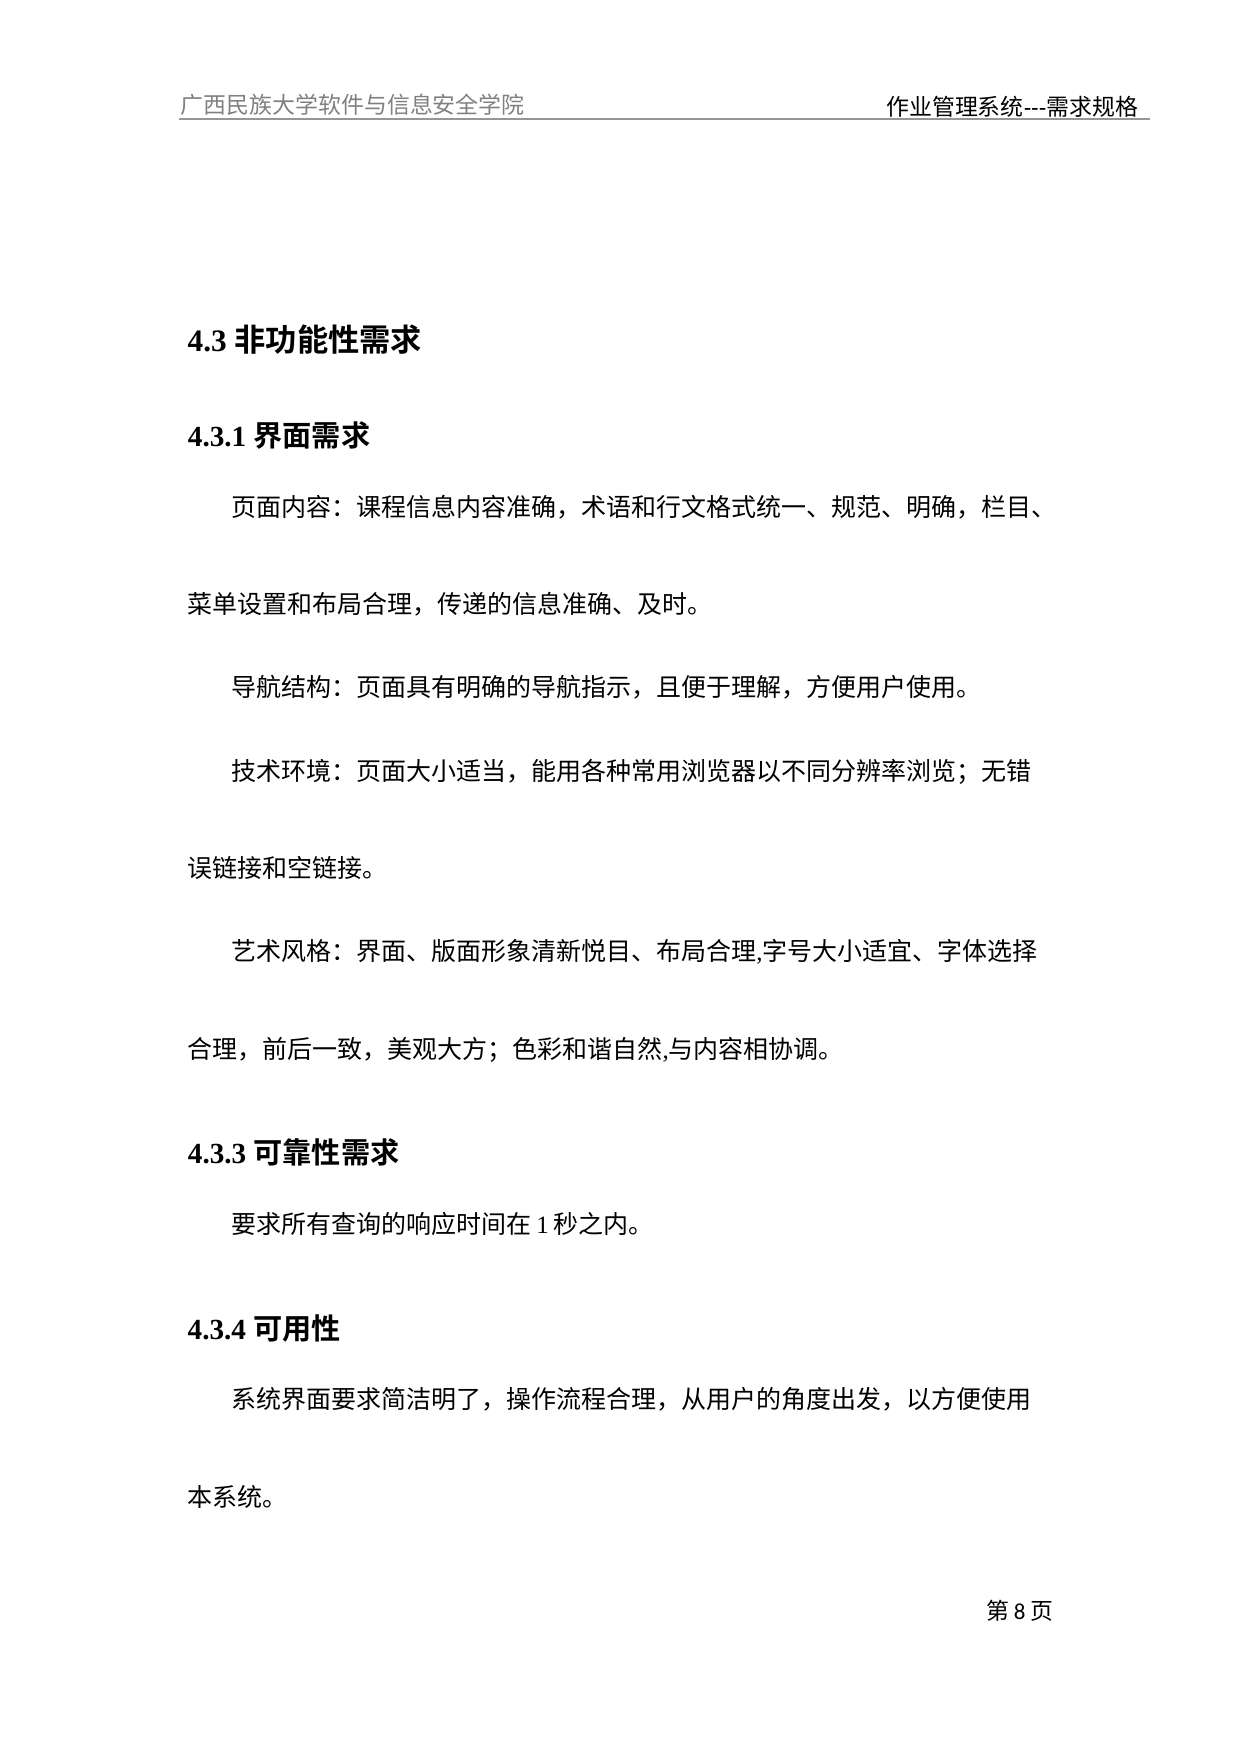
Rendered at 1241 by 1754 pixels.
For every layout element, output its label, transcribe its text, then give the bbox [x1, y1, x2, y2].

text 系统界面要求简洁明了，操作流程合理，从用户的角度出发，以方便使用本系统。 [187, 1365, 1053, 1528]
text 要求所有查询的响应时间在1秒之内。 [187, 1190, 1053, 1255]
subtitle 4.3.4 可用性 [187, 1294, 1053, 1359]
text 艺术风格：界面、版面形象清新悦目、布局合理,字号大小适宜、字体选择合理，前后一致，美观大方；色彩和谐自然,与内容相协调。 [187, 917, 1053, 1080]
subtitle 4.3.3 可靠性需求 [187, 1119, 1053, 1184]
subtitle 4.3.1 界面需求 [187, 402, 1053, 467]
subtitle 4.3 非功能性需求 [187, 305, 1053, 370]
text 技术环境：页面大小适当，能用各种常用浏览器以不同分辨率浏览；无错误链接和空链接。 [187, 737, 1053, 899]
text 导航结构：页面具有明确的导航指示，且便于理解，方便用户使用。 [187, 653, 1053, 718]
text 页面内容：课程信息内容准确，术语和行文格式统一、规范、明确，栏目、菜单设置和布局合理，传递的信息准确、及时。 [187, 473, 1053, 635]
